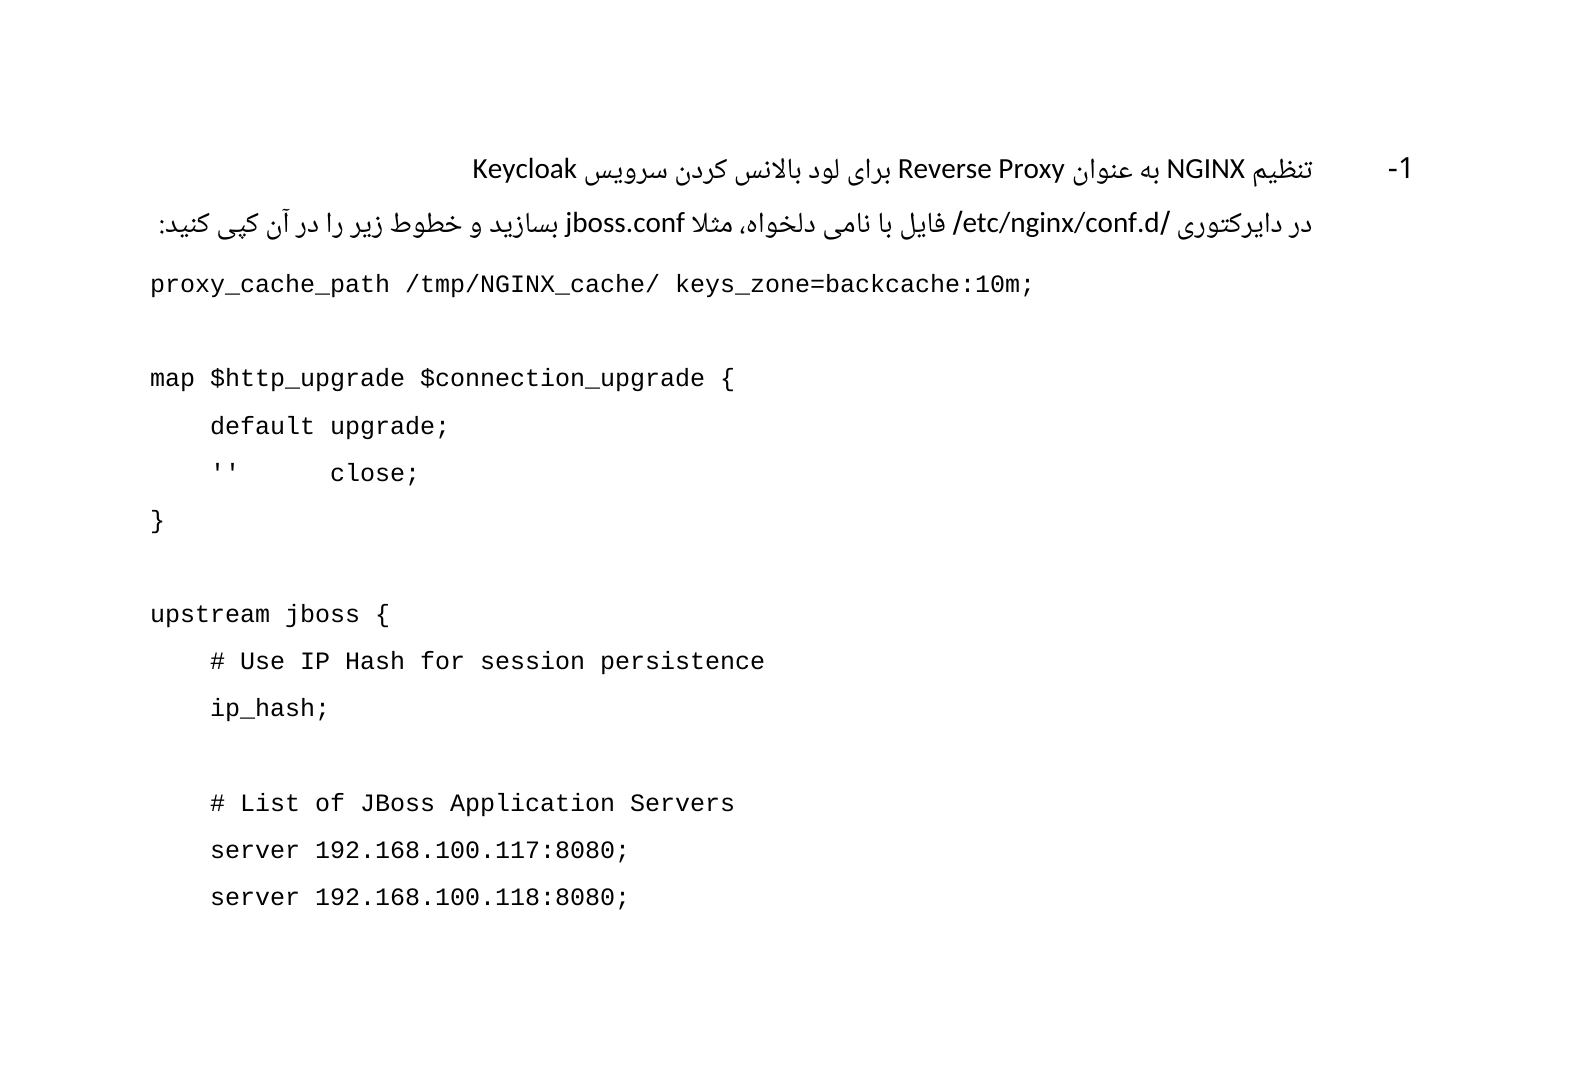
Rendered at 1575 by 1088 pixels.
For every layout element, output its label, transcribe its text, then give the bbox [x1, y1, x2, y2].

text proxy_cache_path /tmp/NGINX_cache/ keys_zone=backcache:10m; [150, 272, 1425, 300]
text upstream jboss { [150, 602, 1425, 630]
text } [150, 508, 1425, 536]
list در دایرکتوری /etc/nginx/conf.d/ فایل با نامی دلخواه، مثلا jboss.conf بسازید و خطوط زیر را در آن کپی کنید: [150, 201, 1312, 251]
text map $http_upgrade $connection_upgrade { [150, 366, 1425, 394]
list تنظیم NGINX به عنوان Reverse Proxy برای لود بالانس کردن سرویس Keycloak [150, 148, 1387, 197]
text ip_hash; [150, 696, 1425, 724]
text server 192.168.100.117:8080; [150, 837, 1425, 866]
text # Use IP Hash for session persistence [150, 649, 1425, 677]
text server 192.168.100.118:8080; [150, 884, 1425, 913]
text # List of JBoss Application Servers [150, 790, 1425, 818]
text '' close; [150, 460, 1425, 489]
text default upgrade; [150, 413, 1425, 442]
